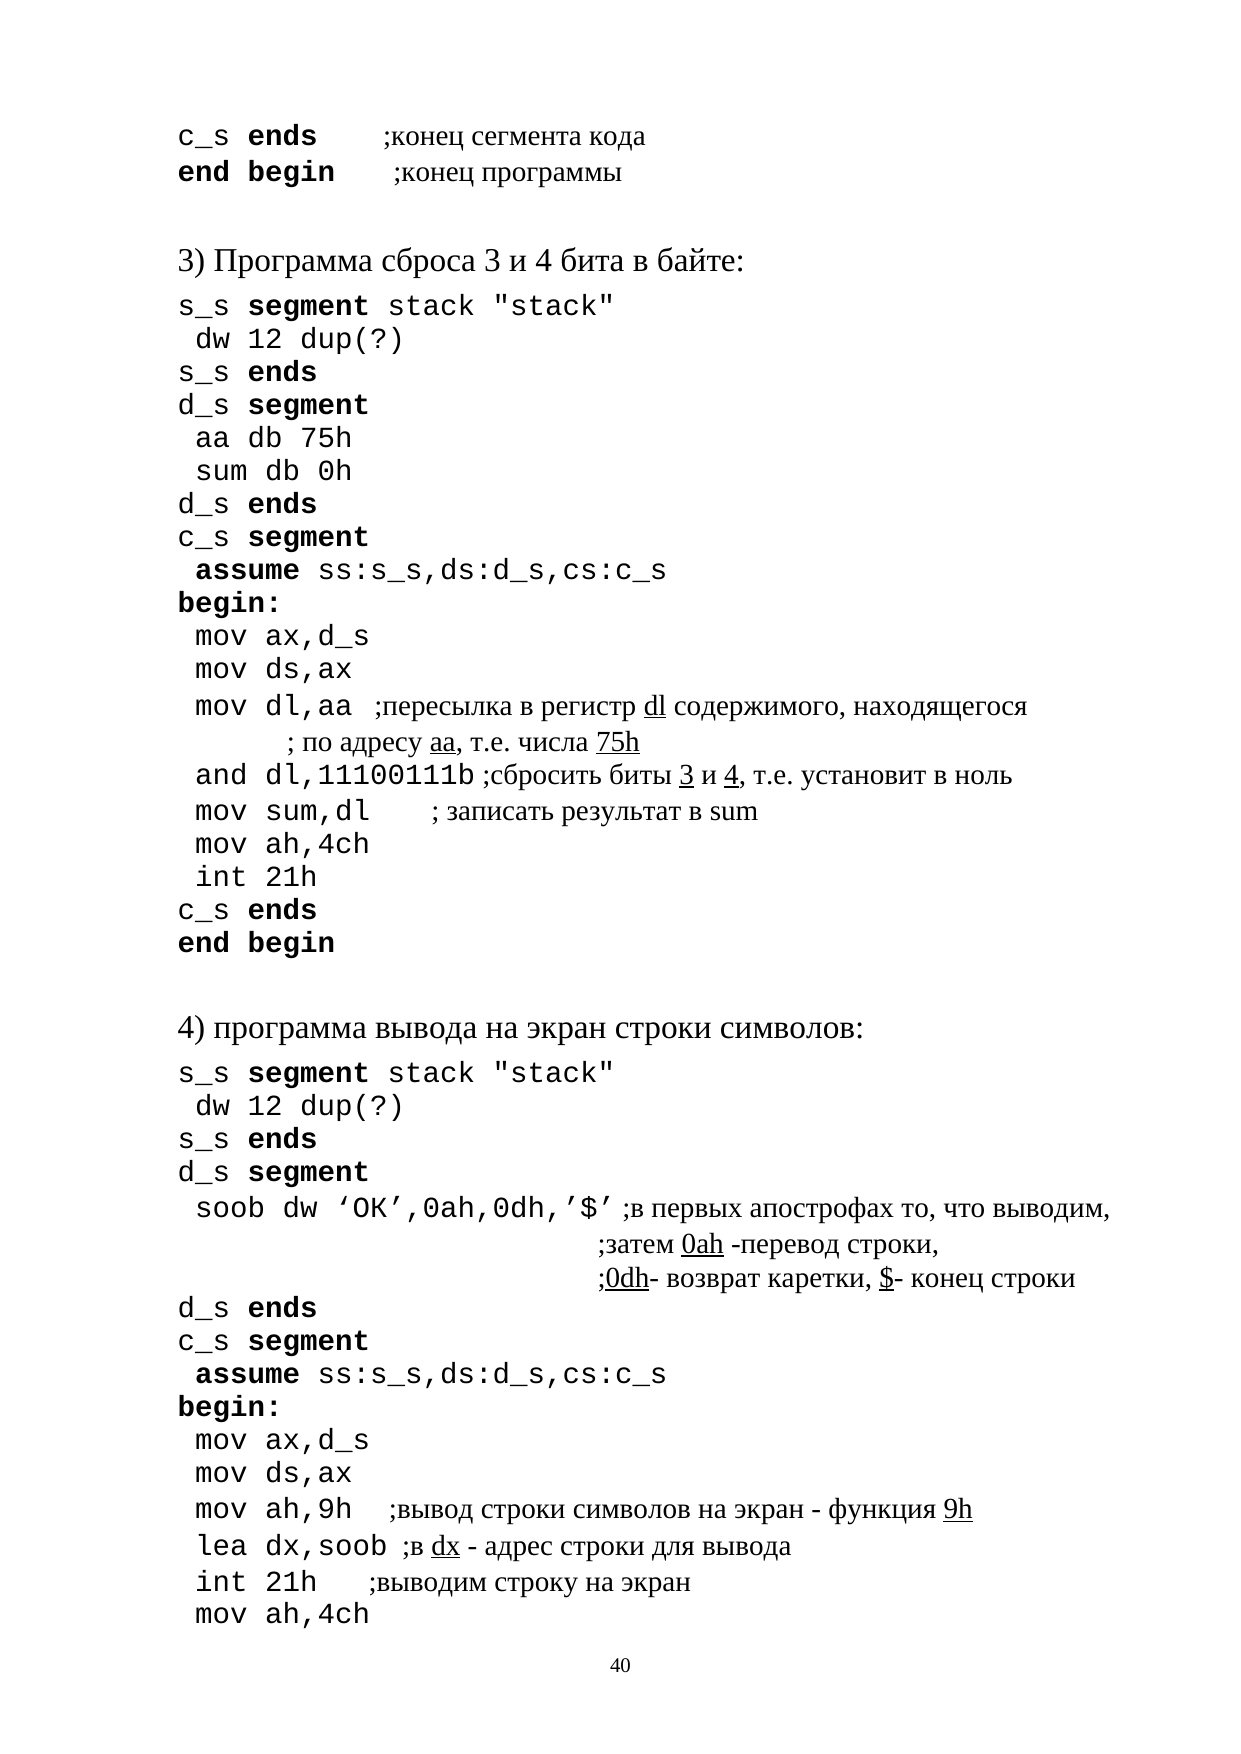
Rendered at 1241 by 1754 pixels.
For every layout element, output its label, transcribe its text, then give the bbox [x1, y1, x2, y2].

text s_s segment stack "stack" [118, 1058, 1122, 1091]
text mov ax,d_s [118, 622, 1122, 654]
text ; по адресу аа, т.е. числа 75h [118, 724, 1122, 757]
text ;0dh- возвpат каpетки, $- конец строки [568, 1260, 1122, 1293]
text s_s ends [118, 1124, 1122, 1157]
text mov ax,d_s [118, 1426, 1122, 1458]
text and dl,11100111b ;сбросить биты 3 и 4, т.е. установит в ноль [118, 757, 1122, 793]
text d_s segment [118, 1157, 1122, 1190]
text mov ah,4ch [118, 1600, 1122, 1633]
text ;затем 0ah -пеpевод стpоки, [568, 1226, 1122, 1260]
text end begin ;конец программы [118, 154, 1122, 190]
text d_s segment [118, 390, 1122, 423]
text 3) Программа сброса 3 и 4 бита в байте: [118, 241, 1122, 279]
text mov dl,aa ;пересылка в регистр dl содержимого, находящегося [118, 688, 1122, 724]
text begin: [118, 588, 1122, 622]
text mov sum,dl ; записать результат в sum [118, 793, 1122, 829]
text s_s ends [118, 357, 1122, 390]
text lea dx,soob ;в dx - адpес стpоки для вывода [118, 1528, 1122, 1564]
text int 21h [118, 862, 1122, 895]
text c_s ends ;конец сегмента кода [118, 118, 1122, 154]
text c_s segment [118, 1326, 1122, 1359]
text c_s ends [118, 895, 1122, 928]
text 4) программа вывода на экpан стpоки символов: [177, 1007, 1122, 1046]
text d_s ends [118, 489, 1122, 522]
text dw 12 dup(?) [118, 324, 1122, 357]
text soob dw ‘ОК’,0ah,0dh,’$’ ;в первых апострофах то, что выводим, [118, 1190, 1122, 1226]
text int 21h ;выводим стpоку на экран [118, 1564, 1122, 1600]
text aа db 75h [118, 423, 1122, 456]
text d_s ends [118, 1293, 1122, 1326]
text c_s segment [118, 522, 1122, 556]
text mov ds,ax [118, 654, 1122, 688]
text assume ss:s_s,ds:d_s,cs:c_s [118, 1359, 1122, 1392]
text assume ss:s_s,ds:d_s,cs:c_s [118, 556, 1122, 588]
text mov ds,ax [118, 1458, 1122, 1492]
text mov ah,4ch [118, 829, 1122, 862]
text sum db 0h [118, 456, 1122, 489]
text end begin [118, 928, 1122, 961]
text dw 12 dup(?) [118, 1091, 1122, 1124]
text begin: [118, 1392, 1122, 1426]
text mov ah,9h ;вывод стpоки символов на экpан - функция 9h [118, 1492, 1122, 1528]
text s_s segment stack "stack" [118, 291, 1122, 324]
